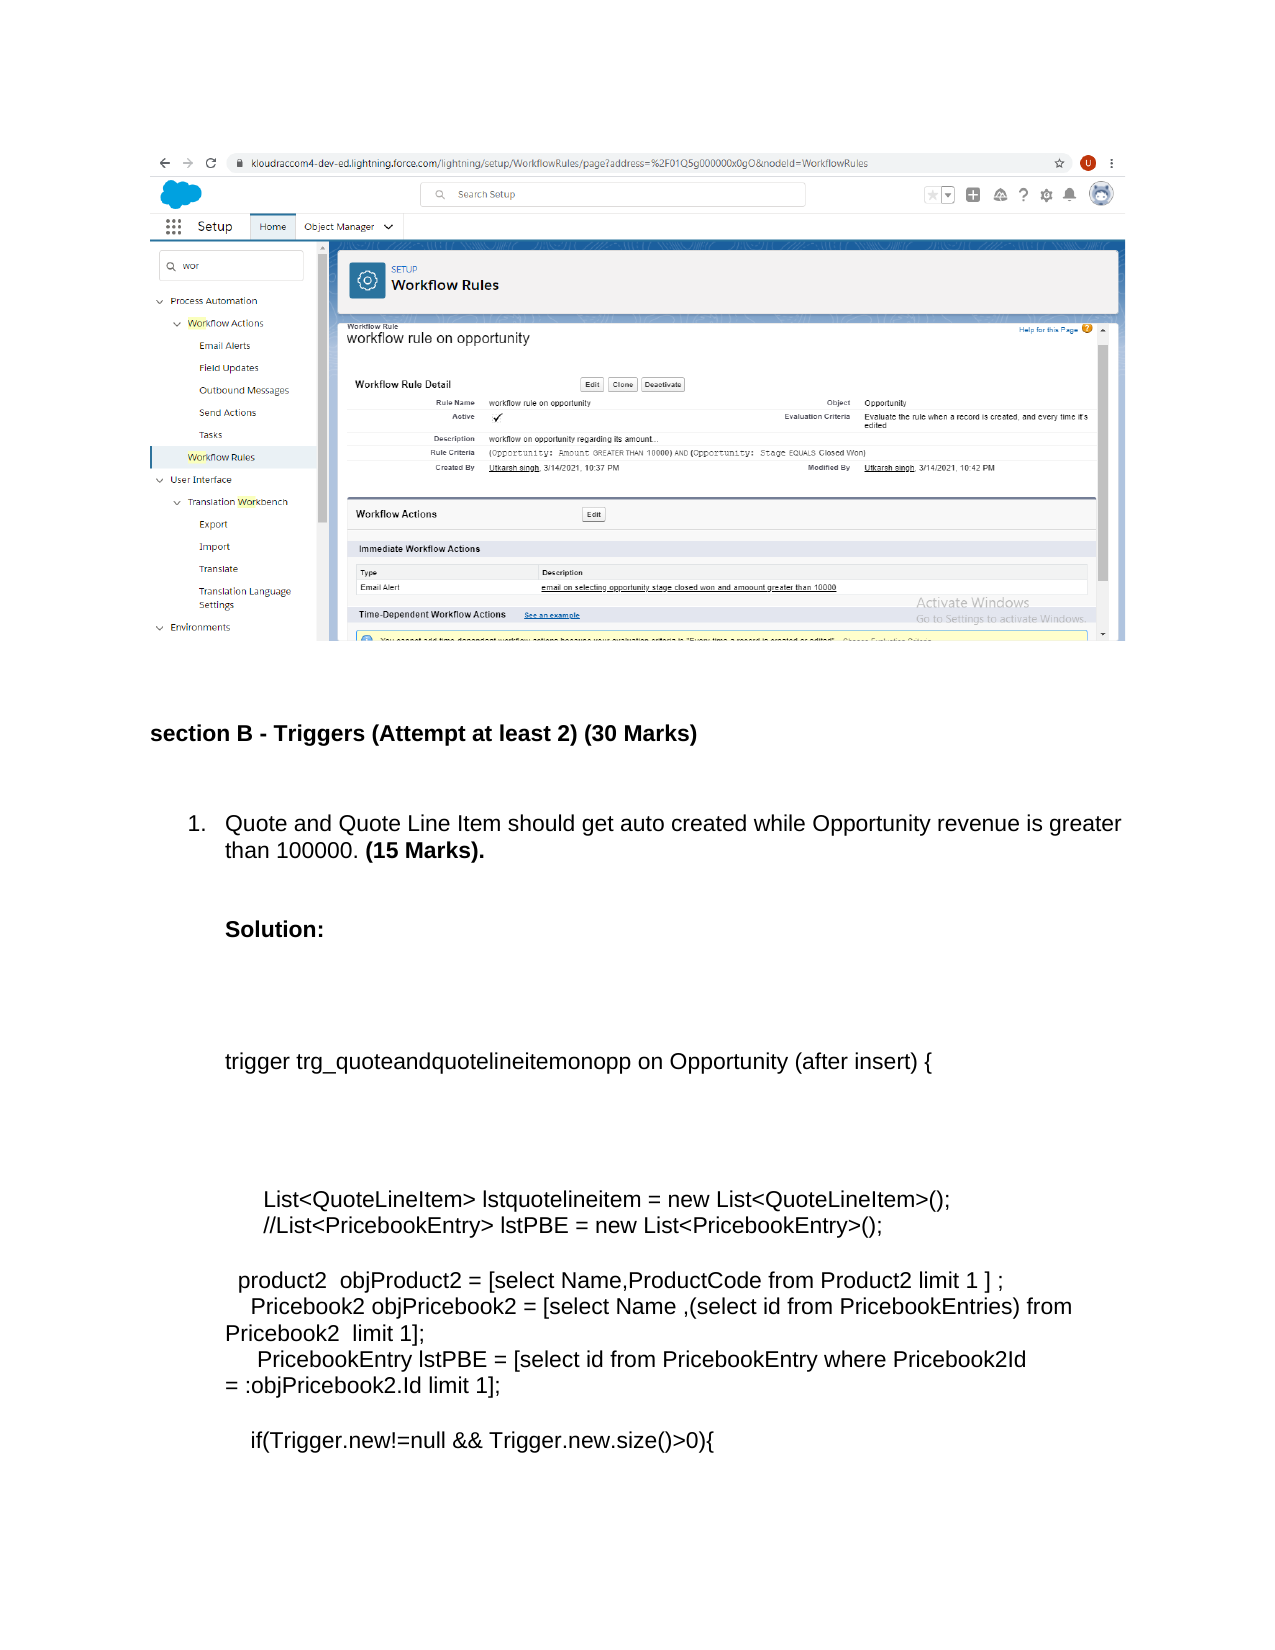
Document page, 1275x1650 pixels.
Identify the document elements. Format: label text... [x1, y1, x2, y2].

picture [150, 150, 1125, 641]
text section B - Triggers (Attempt at least 2) (30 Marks) [150, 720, 1125, 747]
text List<QuoteLineItem> lstquotelineitem = new List<QuoteLineItem>(); [225, 1186, 1125, 1212]
text Solution: [225, 916, 1125, 942]
list Quote and Quote Line Item should get auto created while Opportunity revenue is greater than 100000. (15 Marks). [187, 810, 1125, 863]
text Pricebook2 objPricebook2 = [select Name ,(select id from PricebookEntries) from Pricebook2 limit 1]; [225, 1293, 1125, 1346]
text product2 objProduct2 = [select Name,ProductCode from Product2 limit 1 ] ; [225, 1267, 1125, 1293]
text trigger trg_quoteandquotelineitemonopp on Opportunity (after insert) { [225, 1048, 1125, 1074]
text PricebookEntry lstPBE = [select id from PricebookEntry where Pricebook2Id = :objPricebook2.Id limit 1]; [225, 1346, 1125, 1398]
text //List<PricebookEntry> lstPBE = new List<PricebookEntry>(); [225, 1212, 1125, 1239]
text if(Trigger.new!=null && Trigger.new.size()>0){ [225, 1427, 1125, 1453]
